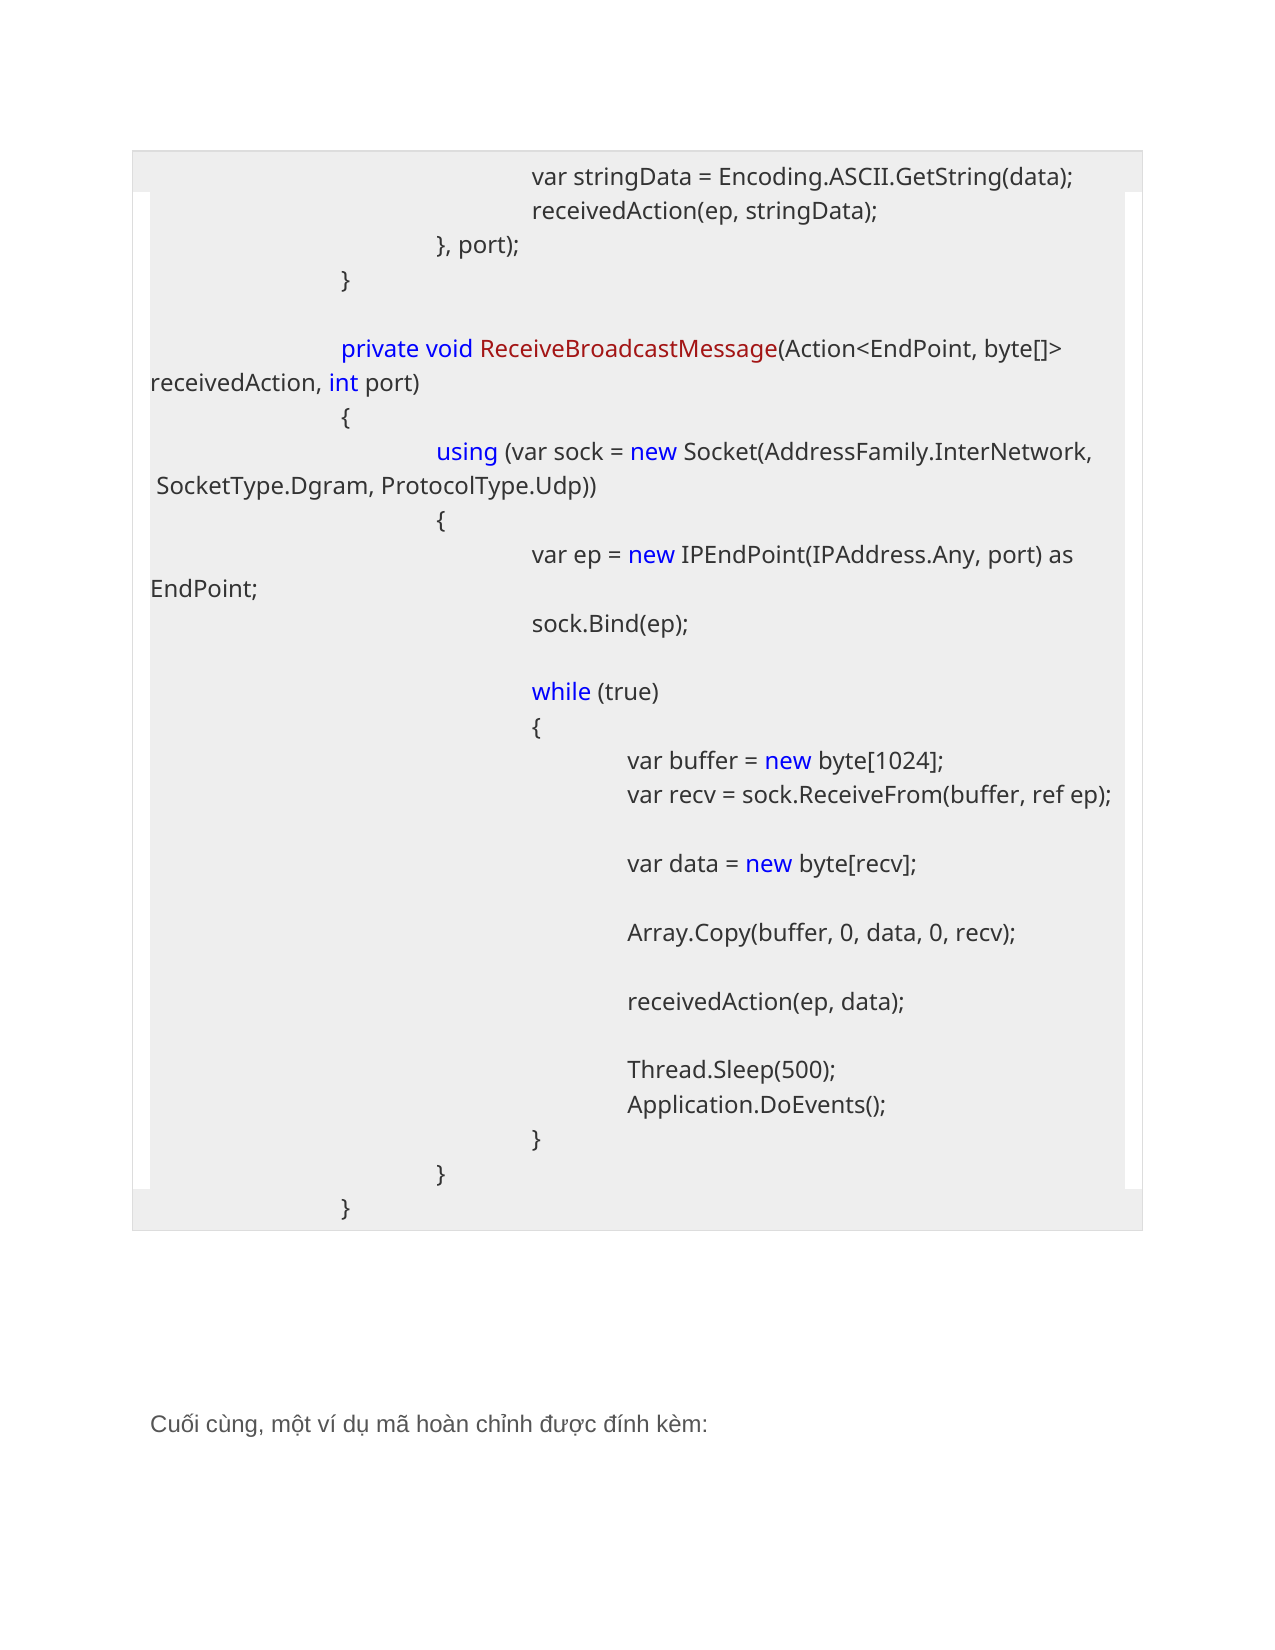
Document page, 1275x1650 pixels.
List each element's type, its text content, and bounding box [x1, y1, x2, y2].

text } [150, 261, 1125, 295]
text using (var sock = new Socket(AddressFamily.InterNetwork, [150, 433, 1125, 467]
text SocketType.Dgram, ProtocolType.Udp)) [150, 467, 1125, 502]
text { [150, 502, 1125, 536]
text } [150, 1155, 1125, 1181]
text }, port); [150, 227, 1125, 261]
text var recv = sock.ReceiveFrom(buffer, ref ep); [150, 777, 1125, 811]
text { [150, 708, 1125, 742]
text Thread.Sleep(500); [150, 1052, 1125, 1086]
text var ep = new IPEndPoint(IPAddress.Any, port) as EndPoint; [150, 536, 1125, 605]
text Application.DoEvents(); [150, 1086, 1125, 1120]
text { [150, 398, 1125, 433]
text Array.Copy(buffer, 0, data, 0, recv); [150, 914, 1125, 948]
text } [133, 1181, 1142, 1230]
text receivedAction(ep, data); [150, 983, 1125, 1017]
text private void ReceiveBroadcastMessage(Action<EndPoint, byte[]> receivedAction, int port) [150, 330, 1125, 398]
text sock.Bind(ep); [150, 605, 1125, 639]
text while (true) [150, 673, 1125, 708]
text var data = new byte[recv]; [150, 845, 1125, 880]
text var buffer = new byte[1024]; [150, 742, 1125, 777]
text receivedAction(ep, stringData); [150, 192, 1125, 227]
text var stringData = Encoding.ASCII.GetString(data); [133, 152, 1142, 192]
text } [150, 1120, 1125, 1155]
text Cuối cùng, một ví dụ mã hoàn chỉnh được đính kèm: [150, 1403, 1125, 1437]
